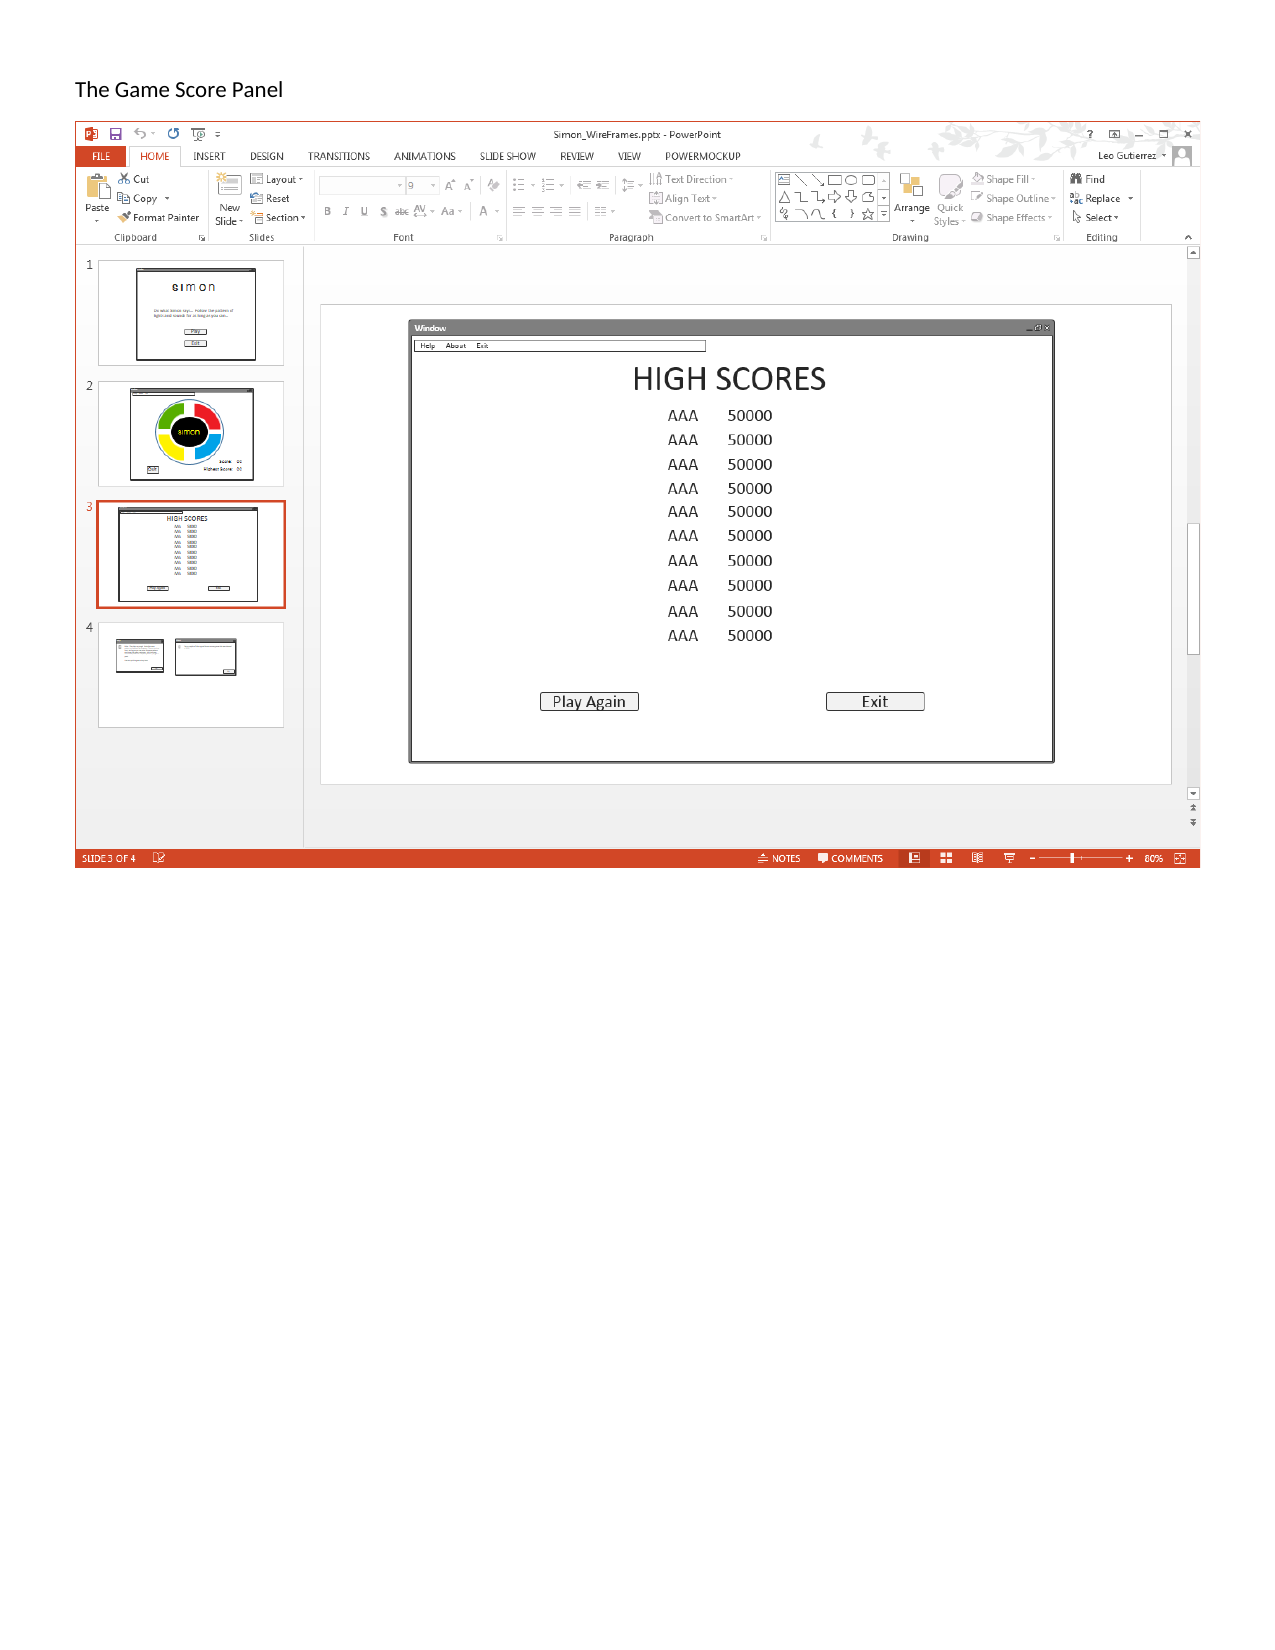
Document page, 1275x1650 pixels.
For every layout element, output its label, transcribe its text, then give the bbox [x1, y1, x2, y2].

text The Game Score Panel [75, 75, 1200, 103]
picture [75, 121, 1200, 868]
